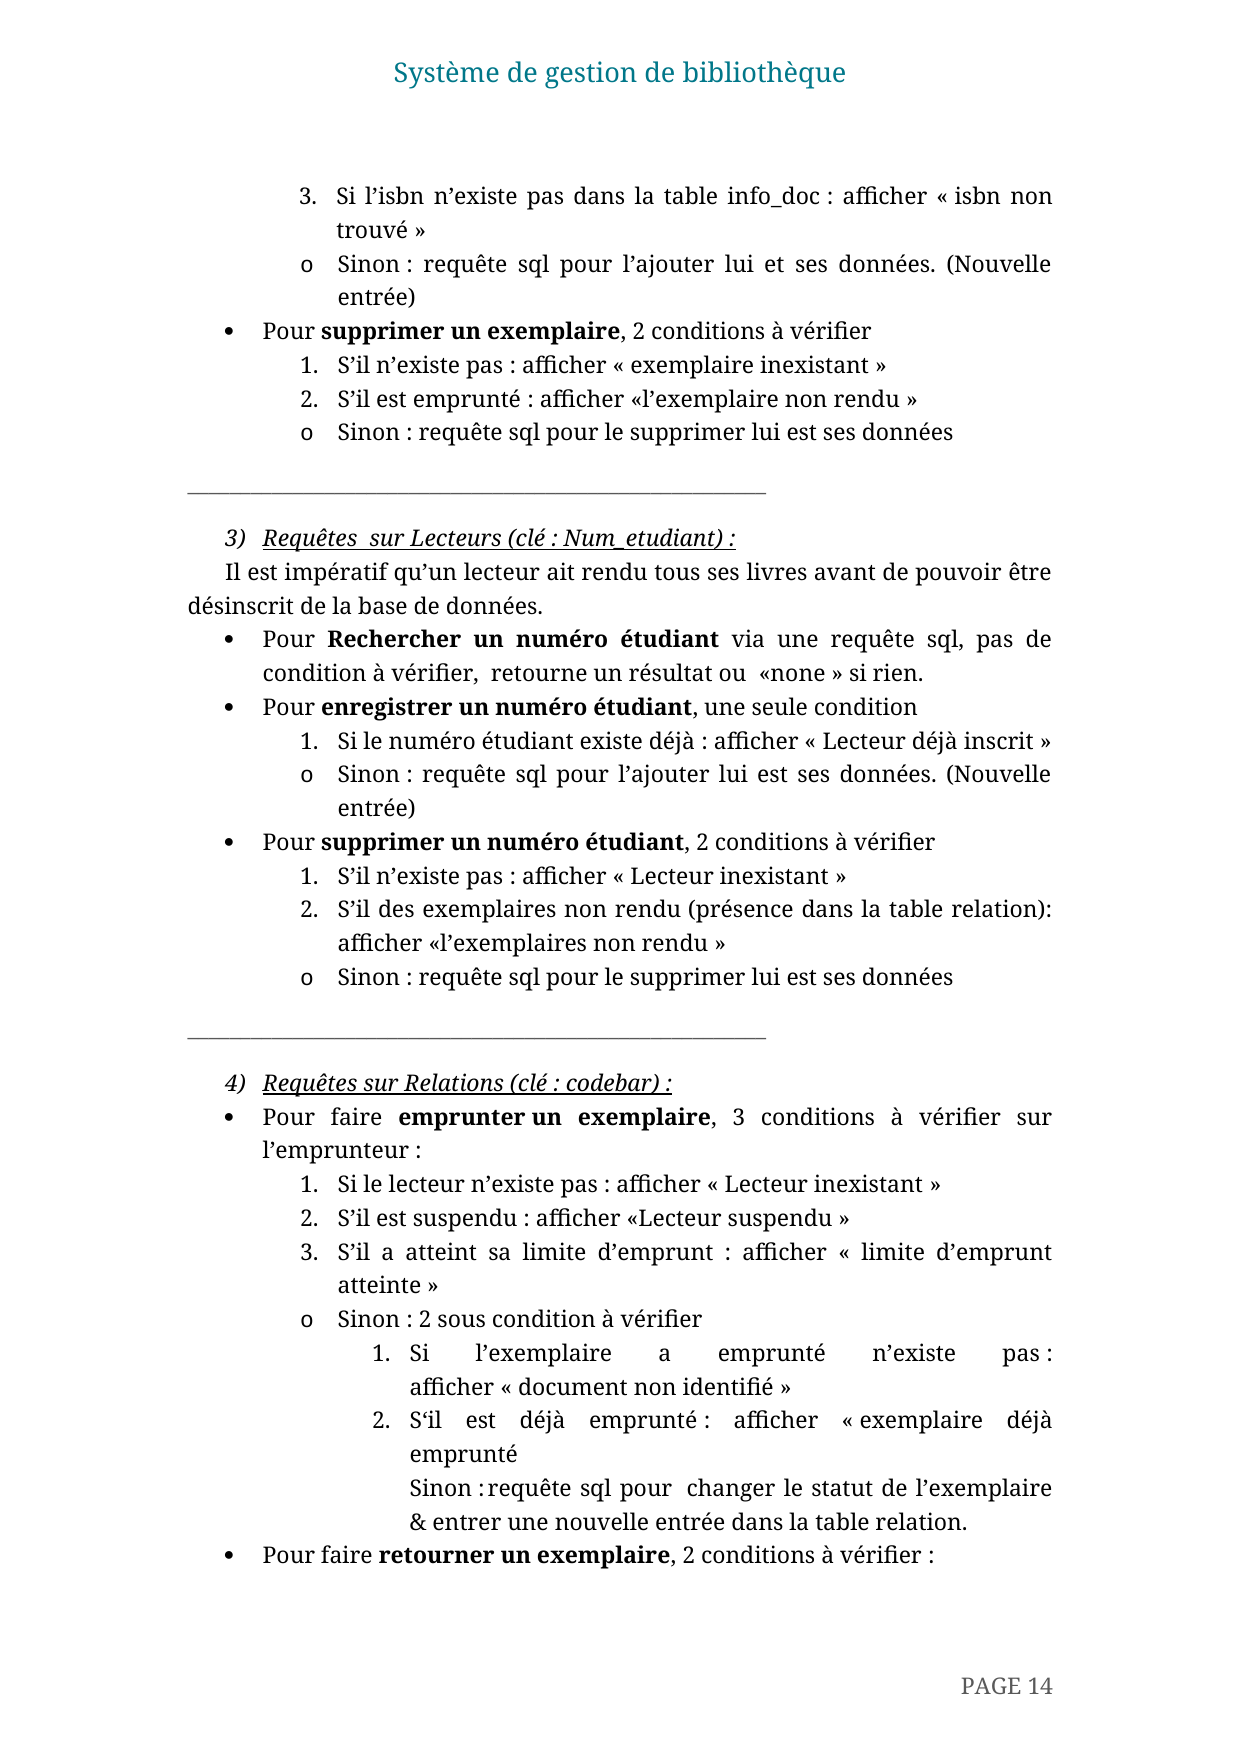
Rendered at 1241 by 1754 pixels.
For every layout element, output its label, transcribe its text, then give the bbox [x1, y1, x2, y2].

list S‘il est déjà emprunté : afficher « exemplaire déjà emprunté [372, 1404, 1053, 1469]
list Pour Rechercher un numéro étudiant via une requête sql, pas de condition à vérifier, retourne un résultat ou «none » si rien. [225, 623, 1053, 688]
list Si l’isbn n’existe pas dans la table info_doc : afficher « isbn non trouvé » [298, 180, 1053, 245]
list Il est impératif qu’un lecteur ait rendu tous ses livres avant de pouvoir être désinscrit de la base de données. [187, 556, 1053, 621]
list Si l’exemplaire a emprunté n’existe pas : afficher « document non identifié » [372, 1337, 1053, 1402]
list S’il n’existe pas : afficher « Lecteur inexistant » [300, 860, 1053, 891]
list Sinon : requête sql pour le supprimer lui est ses données [300, 416, 1053, 448]
text _______________________________________________________ [187, 467, 1053, 498]
list Sinon : requête sql pour l’ajouter lui est ses données. (Nouvelle entrée) [300, 758, 1053, 823]
list Pour faire emprunter un exemplaire, 3 conditions à vérifier sur l’emprunteur : [225, 1100, 1053, 1165]
list Si le lecteur n’existe pas : afficher « Lecteur inexistant » [300, 1168, 1053, 1199]
list Pour enregistrer un numéro étudiant, une seule condition [225, 691, 1053, 722]
list Pour supprimer un numéro étudiant, 2 conditions à vérifier [225, 826, 1053, 857]
text _______________________________________________________ [187, 1011, 1053, 1043]
list S’il est emprunté : afficher «l’exemplaire non rendu » [300, 383, 1053, 414]
list Sinon : 2 sous condition à vérifier [300, 1303, 1053, 1334]
list Sinon : requête sql pour l’ajouter lui et ses données. (Nouvelle entrée) [300, 247, 1053, 313]
list Sinon : requête sql pour changer le statut de l’exemplaire & entrer une nouvelle entrée dans la table relation. [409, 1472, 1053, 1537]
list S’il est suspendu : afficher «Lecteur suspendu » [300, 1202, 1053, 1233]
list S’il des exemplaires non rendu (présence dans la table relation): afficher «l’exemplaires non rendu » [300, 893, 1053, 958]
list Si le numéro étudiant existe déjà : afficher « Lecteur déjà inscrit » [300, 724, 1053, 756]
list Sinon : requête sql pour le supprimer lui est ses données [300, 961, 1053, 992]
subtitle Requêtes sur Relations (clé : codebar) : [225, 1067, 1053, 1098]
list Pour supprimer un exemplaire, 2 conditions à vérifier [225, 315, 1053, 346]
list S’il a atteint sa limite d’emprunt : afficher « limite d’emprunt atteinte » [300, 1235, 1053, 1300]
list S’il n’existe pas : afficher « exemplaire inexistant » [300, 349, 1053, 380]
list Pour faire retourner un exemplaire, 2 conditions à vérifier : [225, 1539, 1053, 1571]
subtitle Requêtes sur Lecteurs (clé : Num_etudiant) : [225, 522, 1053, 553]
